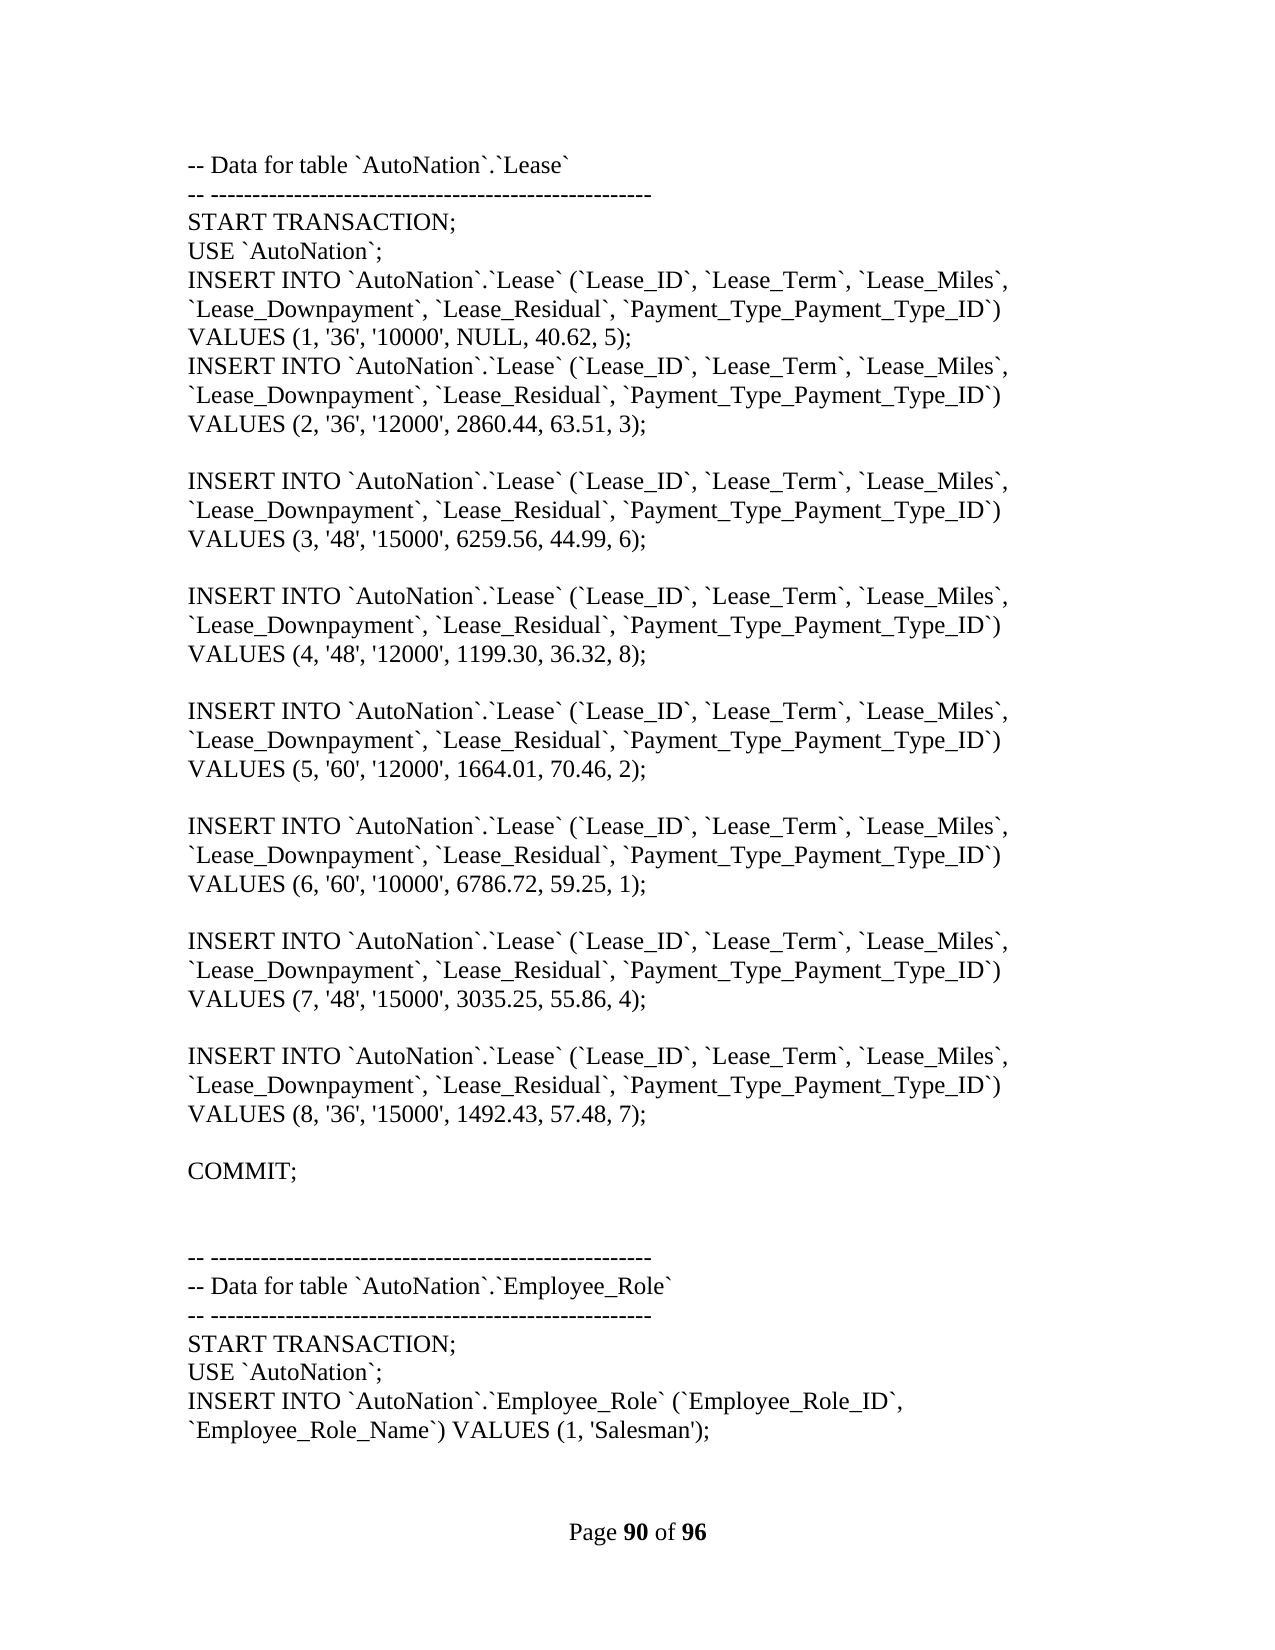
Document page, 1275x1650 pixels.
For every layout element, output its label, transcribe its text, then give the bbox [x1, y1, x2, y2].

text INSERT INTO `AutoNation`.`Lease` (`Lease_ID`, `Lease_Term`, `Lease_Miles`, `Lease_Downpayment`, `Lease_Residual`, `Payment_Type_Payment_Type_ID`) VALUES (5, '60', '12000', 1664.01, 70.46, 2); [187, 696, 1087, 811]
text INSERT INTO `AutoNation`.`Lease` (`Lease_ID`, `Lease_Term`, `Lease_Miles`, `Lease_Downpayment`, `Lease_Residual`, `Payment_Type_Payment_Type_ID`) VALUES (2, '36', '12000', 2860.44, 63.51, 3); [187, 351, 1087, 466]
text -- Data for table `AutoNation`.`Lease` [187, 150, 1087, 179]
text INSERT INTO `AutoNation`.`Employee_Role` (`Employee_Role_ID`, `Employee_Role_Name`) VALUES (1, 'Salesman'); [187, 1386, 1087, 1472]
text INSERT INTO `AutoNation`.`Lease` (`Lease_ID`, `Lease_Term`, `Lease_Miles`, `Lease_Downpayment`, `Lease_Residual`, `Payment_Type_Payment_Type_ID`) VALUES (8, '36', '15000', 1492.43, 57.48, 7); [187, 1041, 1087, 1127]
text START TRANSACTION; [187, 207, 1087, 236]
text -- Data for table `AutoNation`.`Employee_Role` [187, 1271, 1087, 1300]
text START TRANSACTION; [187, 1329, 1087, 1357]
text INSERT INTO `AutoNation`.`Lease` (`Lease_ID`, `Lease_Term`, `Lease_Miles`, `Lease_Downpayment`, `Lease_Residual`, `Payment_Type_Payment_Type_ID`) VALUES (3, '48', '15000', 6259.56, 44.99, 6); [187, 466, 1087, 581]
text INSERT INTO `AutoNation`.`Lease` (`Lease_ID`, `Lease_Term`, `Lease_Miles`, `Lease_Downpayment`, `Lease_Residual`, `Payment_Type_Payment_Type_ID`) VALUES (1, '36', '10000', NULL, 40.62, 5); [187, 265, 1087, 351]
text -- ----------------------------------------------------- [187, 1300, 1087, 1329]
text USE `AutoNation`; [187, 236, 1087, 265]
text -- ----------------------------------------------------- [187, 1242, 1087, 1271]
text INSERT INTO `AutoNation`.`Lease` (`Lease_ID`, `Lease_Term`, `Lease_Miles`, `Lease_Downpayment`, `Lease_Residual`, `Payment_Type_Payment_Type_ID`) VALUES (4, '48', '12000', 1199.30, 36.32, 8); [187, 581, 1087, 696]
text INSERT INTO `AutoNation`.`Lease` (`Lease_ID`, `Lease_Term`, `Lease_Miles`, `Lease_Downpayment`, `Lease_Residual`, `Payment_Type_Payment_Type_ID`) VALUES (7, '48', '15000', 3035.25, 55.86, 4); [187, 926, 1087, 1041]
text USE `AutoNation`; [187, 1357, 1087, 1386]
text INSERT INTO `AutoNation`.`Lease` (`Lease_ID`, `Lease_Term`, `Lease_Miles`, `Lease_Downpayment`, `Lease_Residual`, `Payment_Type_Payment_Type_ID`) VALUES (6, '60', '10000', 6786.72, 59.25, 1); [187, 811, 1087, 926]
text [187, 179, 1087, 207]
text COMMIT; [187, 1156, 1087, 1185]
